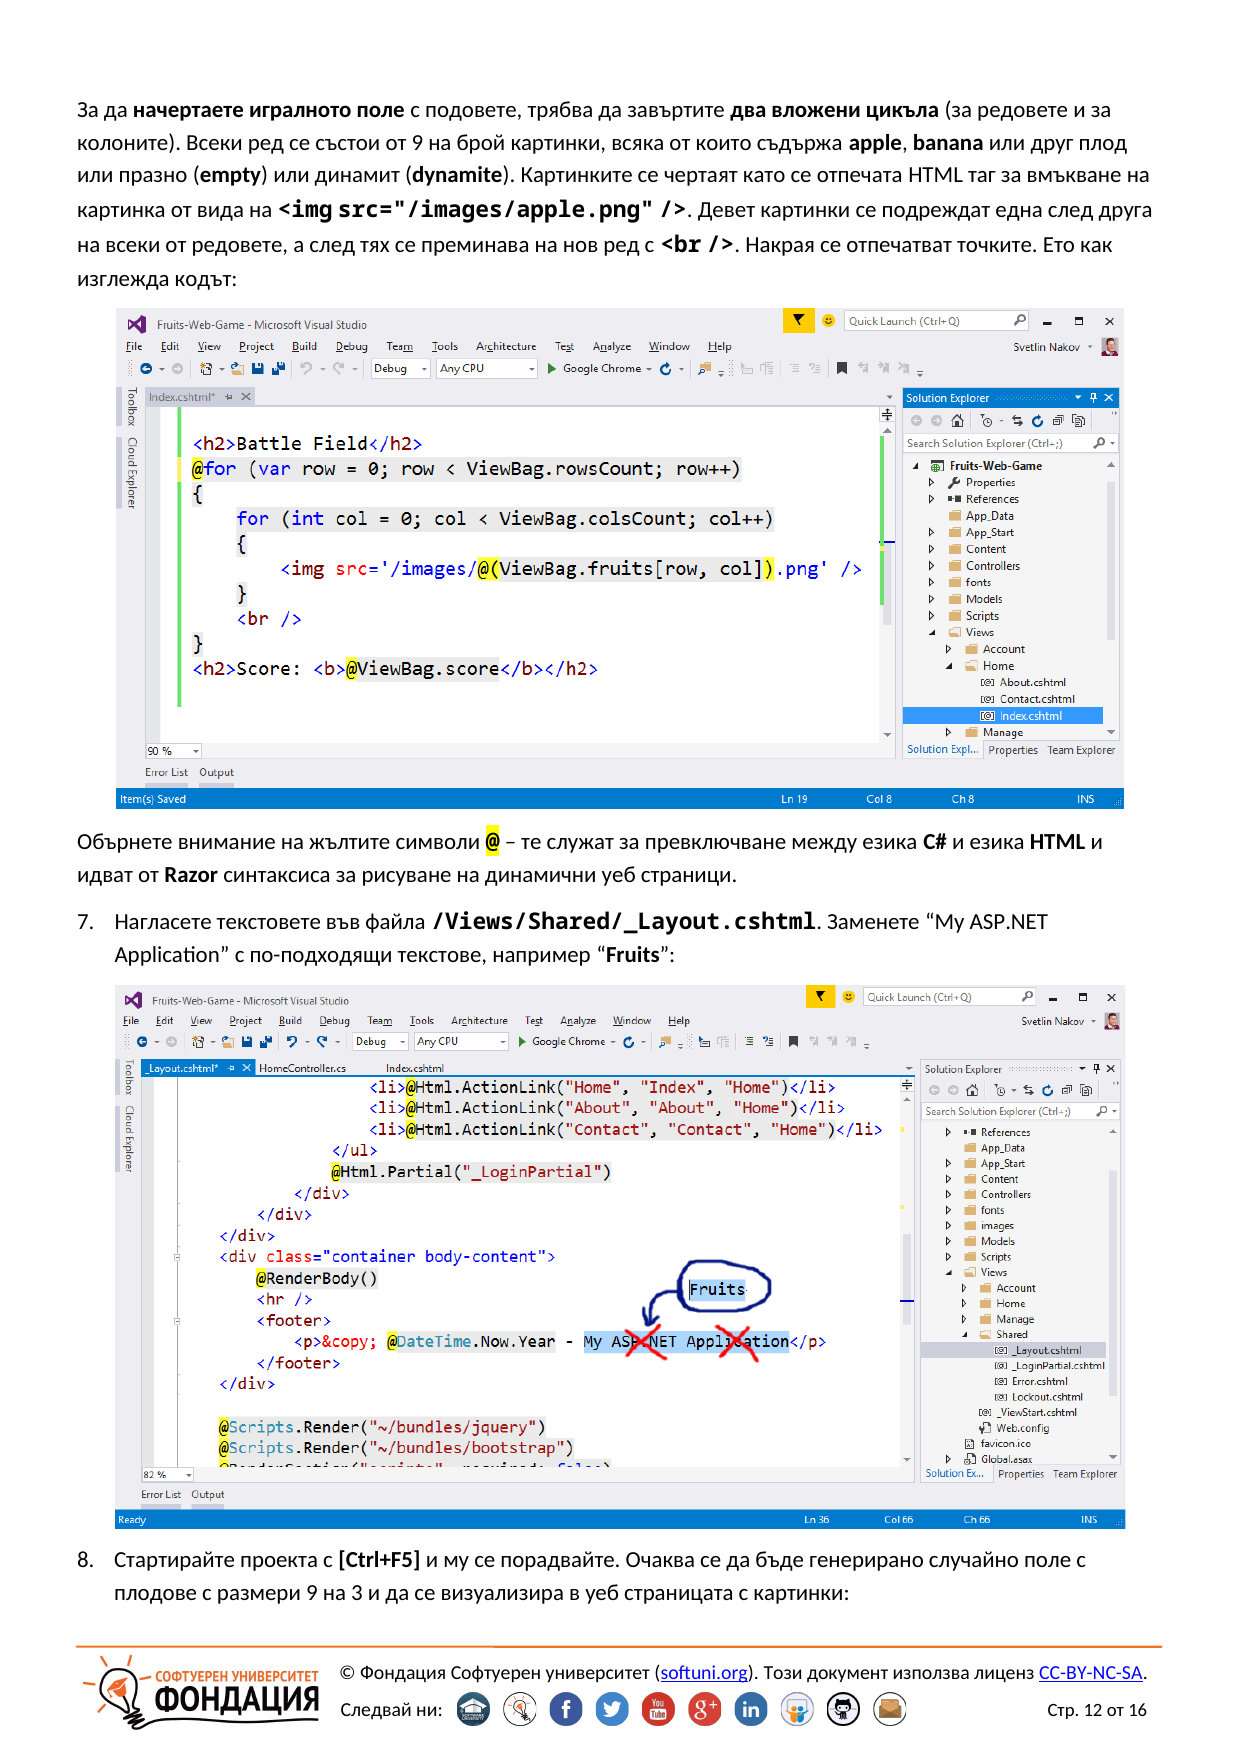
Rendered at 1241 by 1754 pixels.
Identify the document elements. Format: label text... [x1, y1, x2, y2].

picture [688, 1692, 722, 1726]
text За да начертаете игралното поле с подовете, трябва да завъртите два вложени цикъла (за редовете и за колоните). Всеки ред се състои от 9 на брой картинки, всяка от които съдържа apple, banana или друг плод или празно (empty) или динамит (dynamite). Картинките се чертаят като се отпечата HTML таг за вмъкване на картинка от вида на <img src="/images/apple.png" />. Девет картинки се подреждат една след друга на всеки от редовете, а след тях се преминава на нов ред с <br />. Накрая се отпечатват точките. Ето как изглежда кодът: [77, 95, 1163, 292]
picture [595, 1692, 629, 1726]
picture [549, 1692, 583, 1726]
picture [642, 1692, 675, 1726]
picture [734, 1692, 768, 1726]
picture [82, 1654, 319, 1730]
text Обърнете внимание на жълтите символи @ – те служат за превключване между езика C# и езика HTML и идват от Razor синтаксиса за рисуване на динамични уеб страници. [77, 825, 1163, 888]
list Нагласете текстовете във файла /Views/Shared/_Layout.cshtml. Заменете “My ASP.NET Application” с по-подходящи текстове, например “Fruits”: [77, 905, 1163, 968]
list Стартирайте проекта с [Ctrl+F5] и му се порадвайте. Очаква се да бъде генерирано случайно поле с плодове с размери 9 на 3 и да се визуализира в уеб страницата с картинки: [77, 1545, 1163, 1606]
picture [873, 1692, 907, 1726]
picture [780, 1692, 814, 1726]
picture [503, 1692, 537, 1726]
picture [115, 985, 1126, 1529]
picture [457, 1692, 490, 1726]
picture [827, 1692, 860, 1726]
picture [116, 308, 1124, 809]
